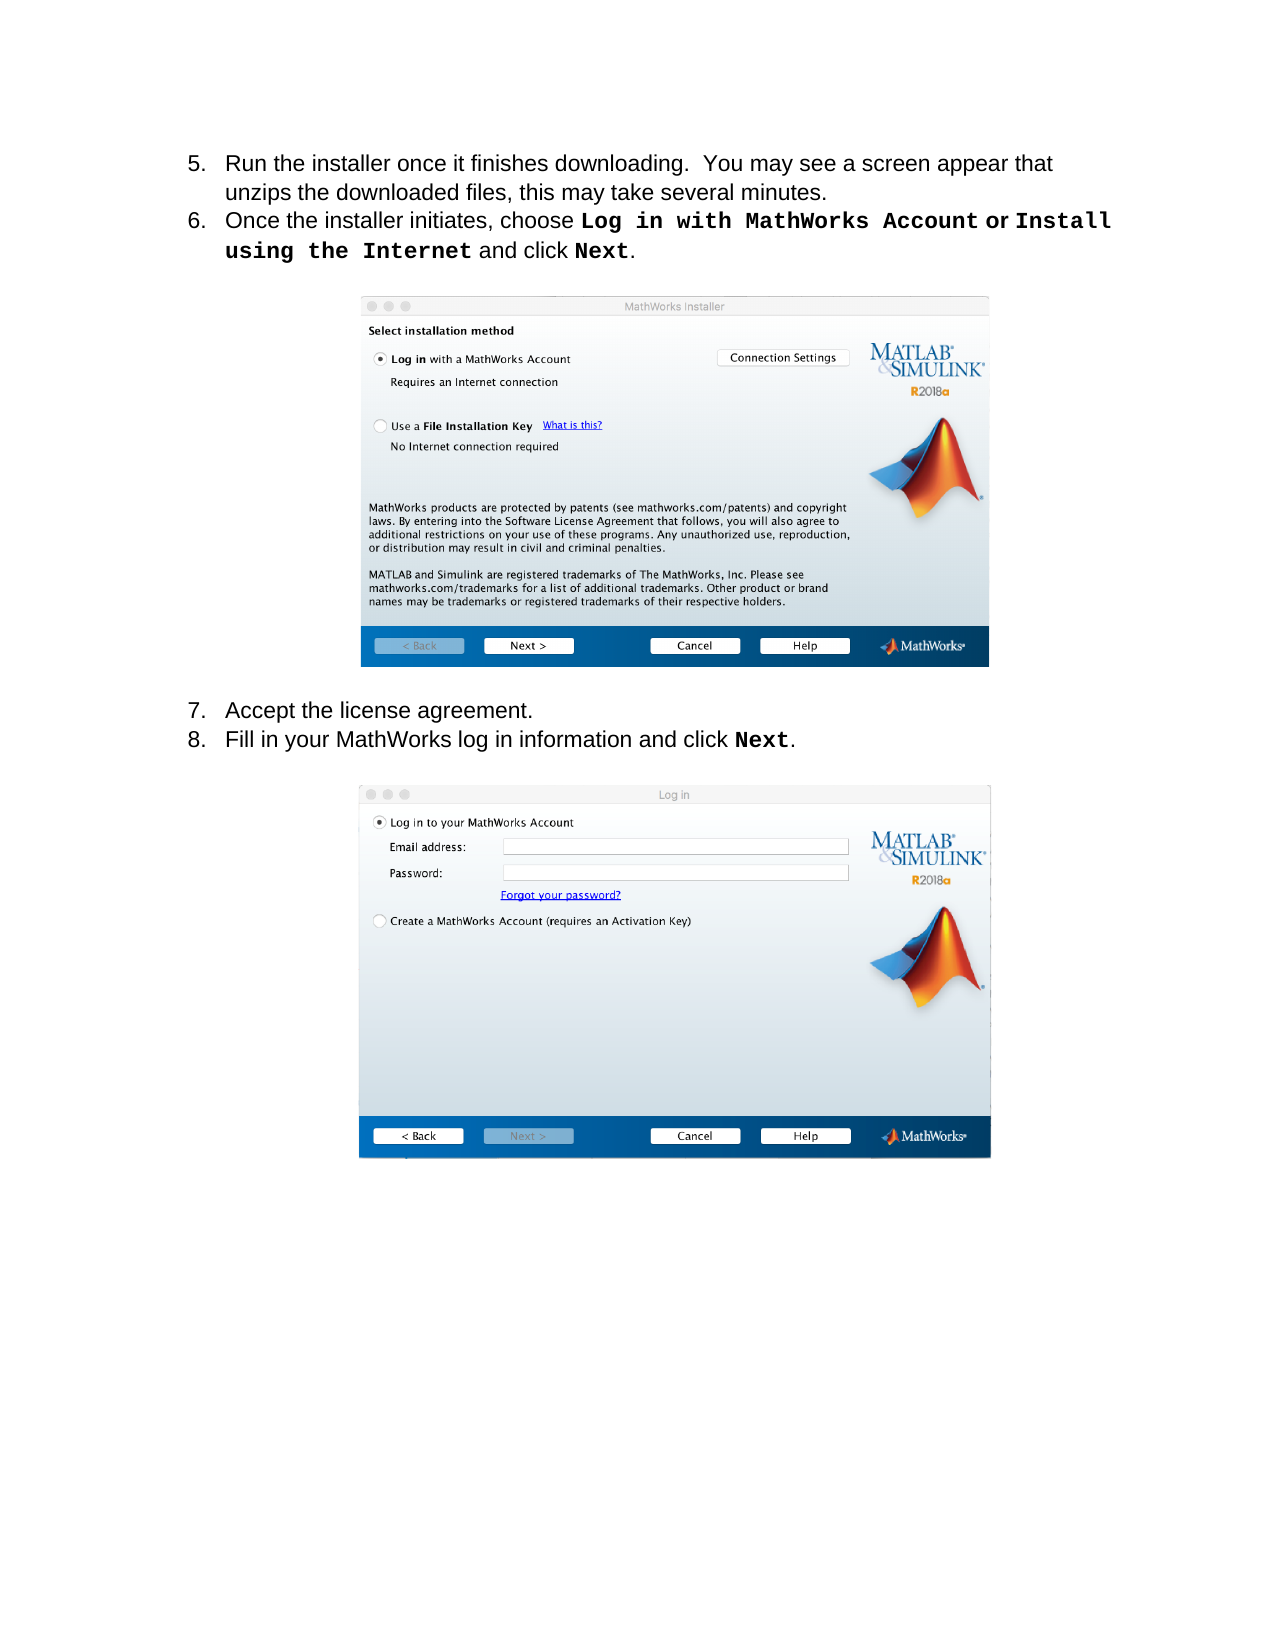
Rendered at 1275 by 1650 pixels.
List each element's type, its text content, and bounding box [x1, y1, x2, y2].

picture [358, 785, 992, 1159]
list Fill in your MathWorks log in information and click Next. [187, 726, 1125, 754]
list Accept the license agreement. [187, 697, 1125, 724]
list Run the installer once it finishes downloading. You may see a screen appear that unzips the downloaded files, this may take several minutes. [187, 150, 1125, 205]
list Once the installer initiates, choose Log in with MathWorks Account or Install using the Internet and click Next. [187, 207, 1125, 266]
picture [360, 296, 990, 667]
